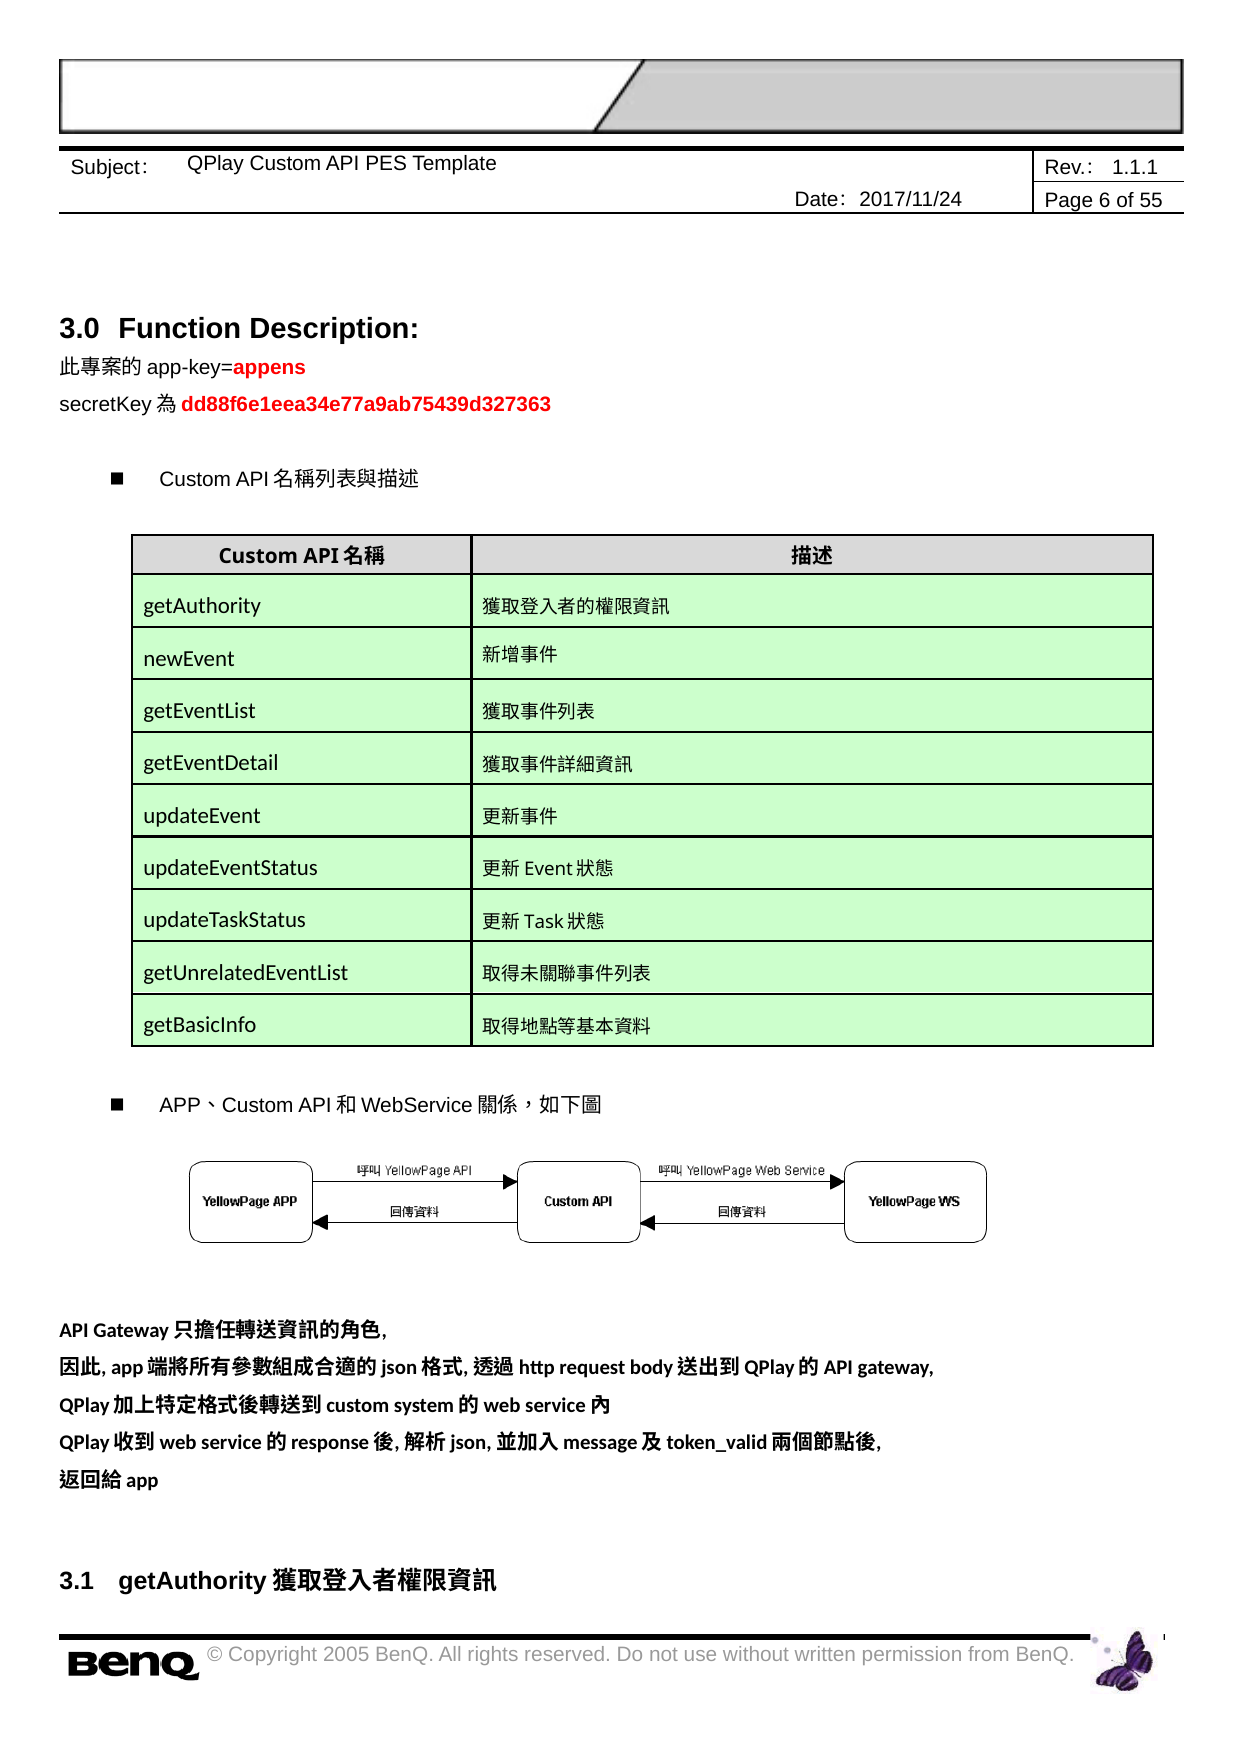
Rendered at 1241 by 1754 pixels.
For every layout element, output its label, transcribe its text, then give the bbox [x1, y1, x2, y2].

text 因此, app端將所有參數組成合適的json格式, 透過http request body送出到QPlay的API gateway, [59, 1347, 1181, 1384]
table_cell newEvent [133, 628, 470, 678]
table_cell getEventList [133, 680, 470, 731]
text API Gateway只擔任轉送資訊的角色, [59, 1309, 1181, 1347]
picture [59, 59, 1184, 134]
text 返回給app [59, 1459, 1181, 1497]
text 此專案的app-key=appens [59, 346, 1181, 384]
subtitle getAuthority獲取登入者權限資訊 [59, 1559, 1181, 1597]
list APP、Custom API和WebService關係，如下圖 [109, 1084, 1181, 1122]
table_cell 新增事件 [473, 628, 1152, 678]
table_cell updateTaskStatus [133, 890, 470, 940]
table_cell 獲取事件詳細資訊 [473, 733, 1152, 783]
table_cell getEventDetail [133, 733, 470, 783]
table_cell 獲取登入者的權限資訊 [473, 575, 1152, 626]
text secretKey為dd88f6e1eea34e77a9ab75439d327363 [59, 384, 1181, 421]
table_header Custom API名稱 [133, 536, 470, 573]
table_cell 更新Task狀態 [473, 890, 1152, 940]
table_cell 取得未關聯事件列表 [473, 942, 1152, 992]
table_cell updateEventStatus [133, 838, 470, 888]
table_cell getAuthority [133, 575, 470, 626]
table_cell 更新Event狀態 [473, 838, 1152, 888]
table_cell 獲取事件列表 [473, 680, 1152, 731]
table_cell 取得地點等基本資料 [473, 995, 1152, 1045]
table_cell 更新事件 [473, 785, 1152, 835]
table_header 描述 [473, 536, 1152, 573]
table_cell getBasicInfo [133, 995, 470, 1045]
text QPlay收到web service的response後, 解析json, 並加入message及token_valid兩個節點後, [59, 1422, 1181, 1459]
subtitle Function Description: [59, 309, 1181, 346]
table_cell updateEvent [133, 785, 470, 835]
list Custom API名稱列表與描述 [109, 459, 1181, 496]
table_cell getUnrelatedEventList [133, 942, 470, 992]
picture [159, 1122, 1001, 1271]
text QPlay加上特定格式後轉送到custom system的web service內 [59, 1384, 1181, 1422]
